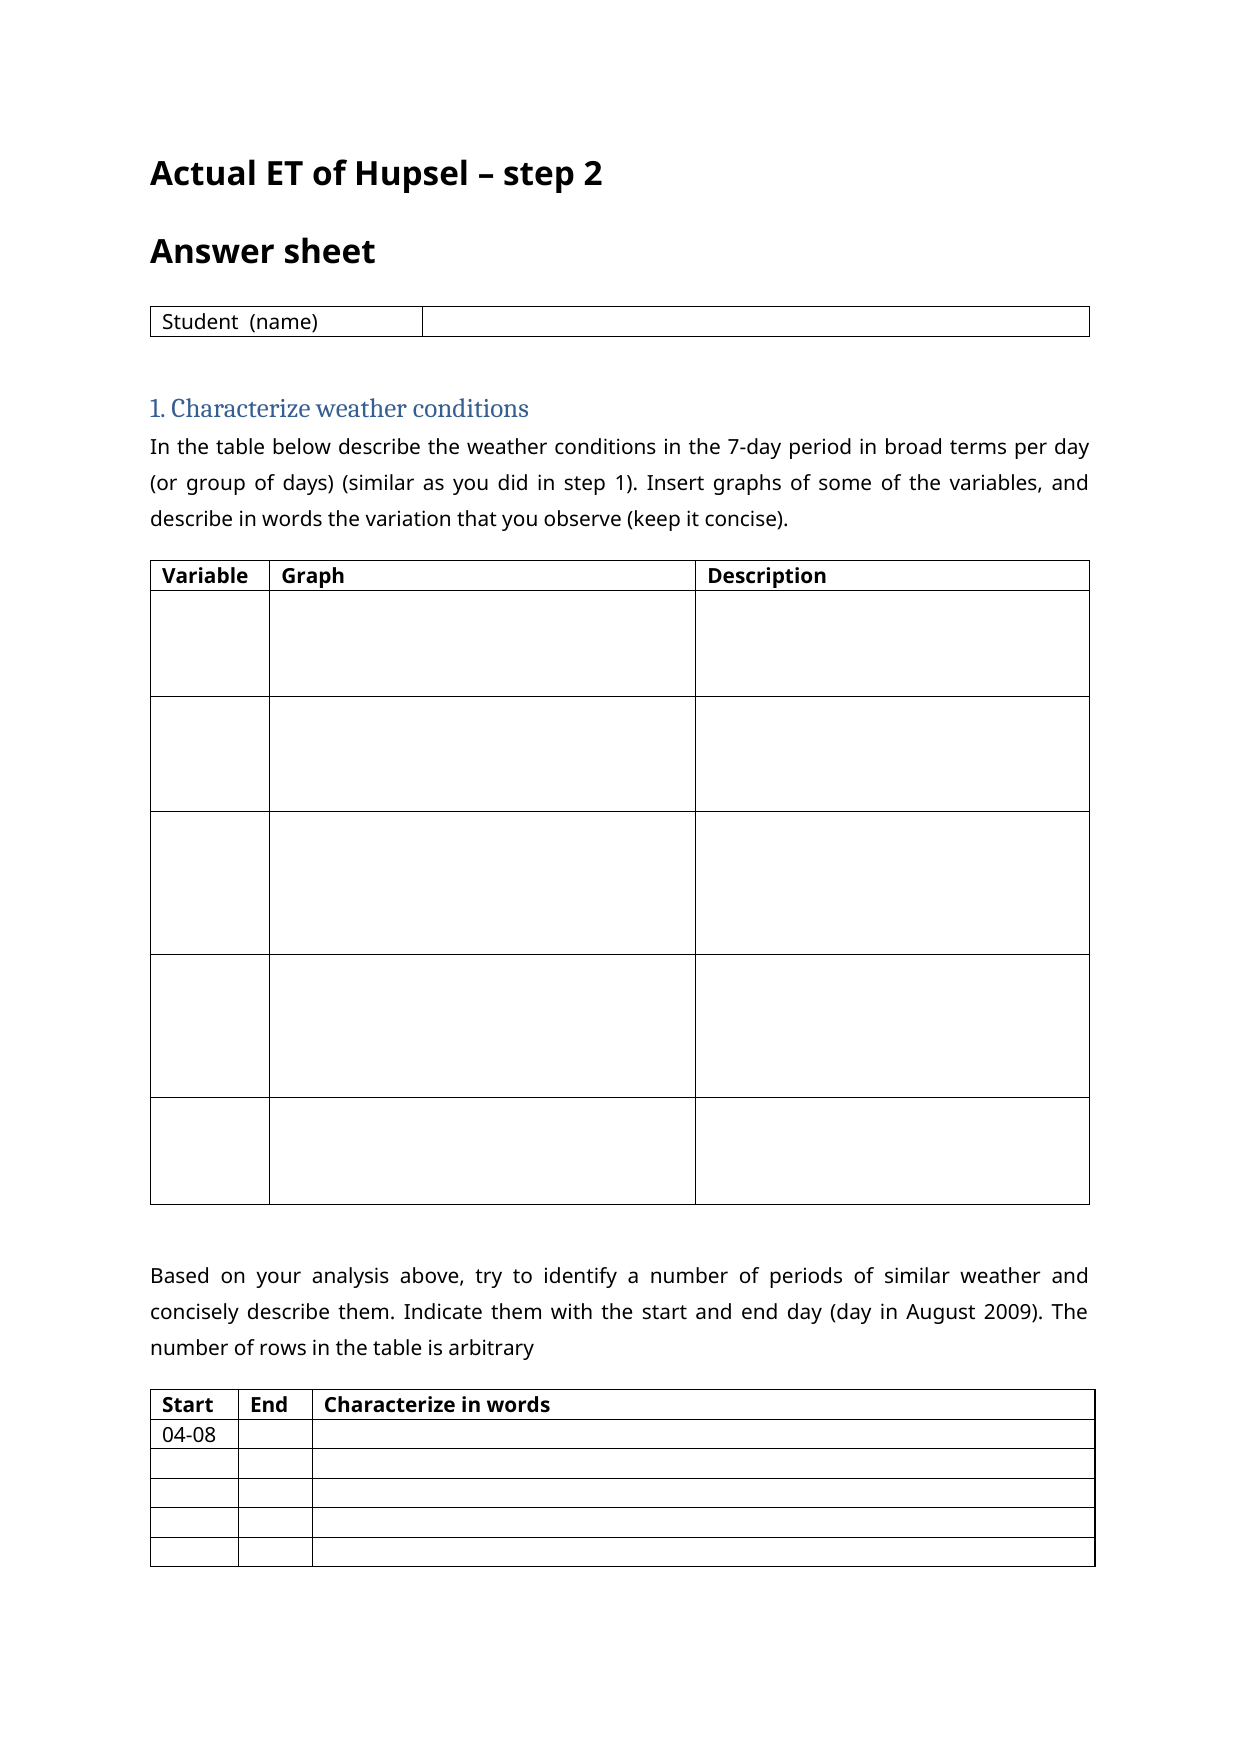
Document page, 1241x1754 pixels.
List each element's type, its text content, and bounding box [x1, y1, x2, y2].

table_cell [239, 1449, 312, 1478]
table_cell [696, 591, 1089, 696]
text Actual ET of Hupsel – step 2 [150, 150, 1090, 195]
table_header Description [696, 561, 1089, 590]
table_cell [151, 812, 269, 954]
table_cell [313, 1538, 1094, 1566]
table_cell [696, 955, 1089, 1097]
table_cell [270, 697, 695, 811]
table_cell [239, 1538, 312, 1566]
table_cell [270, 1098, 695, 1203]
subtitle 1. Characterize weather conditions [150, 393, 1090, 424]
text In the table below describe the weather conditions in the 7-day period in broad terms per day (or group of days) (similar as you did in step 1). Insert graphs of some of the variables, and describe in words the variation that you observe (keep it concise). [150, 432, 1090, 532]
table_cell [313, 1420, 1094, 1448]
table_cell [239, 1508, 312, 1537]
table_header Start [151, 1390, 238, 1419]
table_cell [313, 1479, 1094, 1507]
table_cell [270, 812, 695, 954]
table_cell [151, 955, 269, 1097]
table_header Characterize in words [313, 1390, 1094, 1419]
table_cell [313, 1449, 1094, 1478]
text Based on your analysis above, try to identify a number of periods of similar weather and concisely describe them. Indicate them with the start and end day (day in August 2009). The number of rows in the table is arbitrary [150, 1261, 1090, 1361]
table_cell [270, 591, 695, 696]
table_cell [151, 697, 269, 811]
text Answer sheet [150, 228, 1090, 273]
table_cell [696, 1098, 1089, 1203]
table_header [423, 307, 1089, 336]
table_cell [151, 1508, 238, 1537]
table_cell [151, 1449, 238, 1478]
table_cell [239, 1479, 312, 1507]
table_cell [151, 1098, 269, 1203]
table_header Graph [270, 561, 695, 590]
table_cell [239, 1420, 312, 1448]
table_cell 04-08 [151, 1420, 238, 1448]
table_cell [313, 1508, 1094, 1537]
table_cell [696, 697, 1089, 811]
table_cell [151, 1479, 238, 1507]
table_header Student (name) [151, 307, 422, 336]
table_cell [270, 955, 695, 1097]
table_cell [151, 591, 269, 696]
table_cell [696, 812, 1089, 954]
table_header Variable [151, 561, 269, 590]
table_header End [239, 1390, 312, 1419]
table_cell [151, 1538, 238, 1566]
